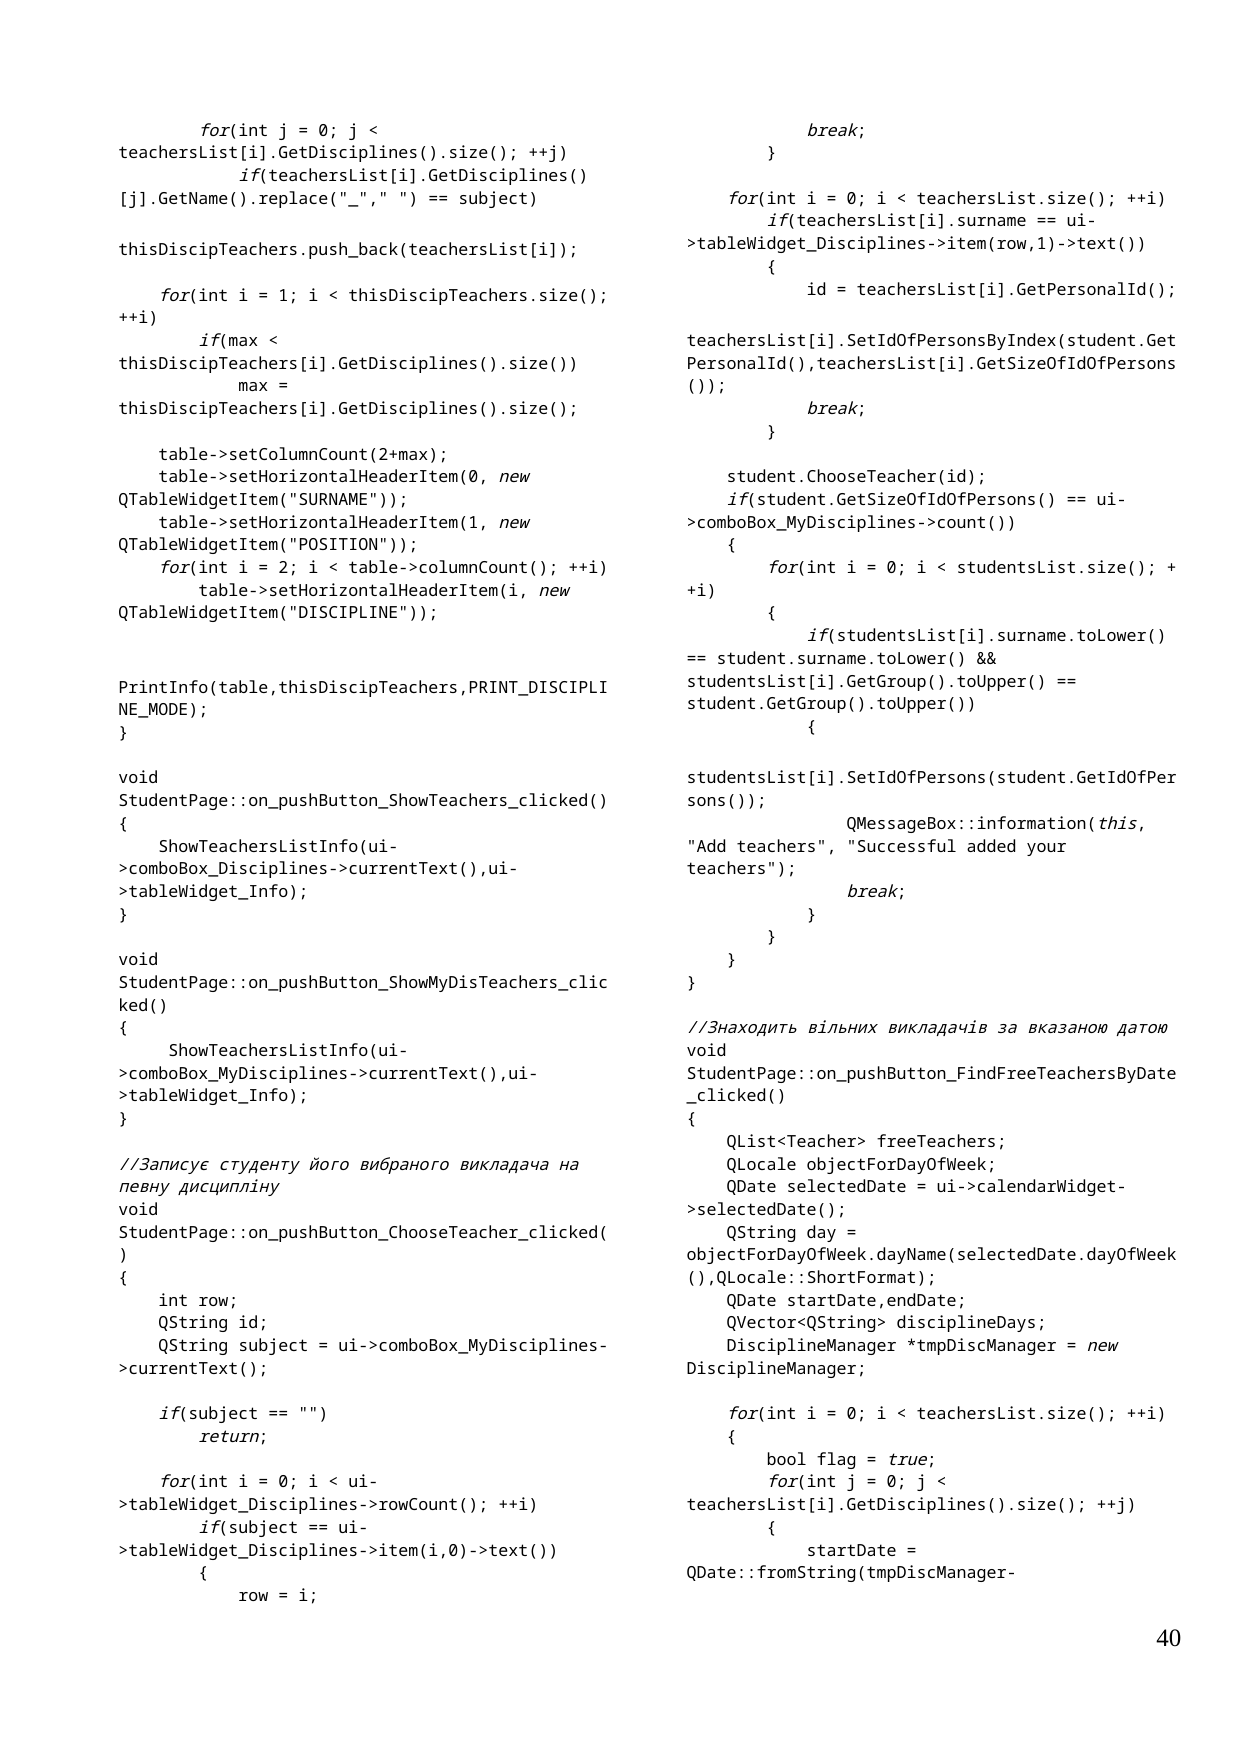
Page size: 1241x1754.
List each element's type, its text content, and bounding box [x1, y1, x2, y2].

text void StudentPage::on_pushButton_ShowTeachers_clicked() [118, 766, 613, 811]
text for(int i = 0; i < ui->tableWidget_Disciplines->rowCount(); ++i) [118, 1470, 613, 1515]
text void StudentPage::on_pushButton_ChooseTeacher_clicked() [118, 1197, 613, 1266]
text { [118, 1266, 613, 1288]
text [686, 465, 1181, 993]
text for(int i = 1; i < thisDiscipTeachers.size(); ++i) [118, 283, 613, 328]
text QString id; [118, 1311, 613, 1334]
text if(subject == ui->tableWidget_Disciplines->item(i,0)->text()) [118, 1515, 613, 1561]
text table->setHorizontalHeaderItem(0, new QTableWidgetItem("SURNAME")); [118, 465, 613, 510]
text ShowTeachersListInfo(ui->comboBox_MyDisciplines->currentText(),ui->tableWidget_Info); [118, 1038, 613, 1107]
text for(int j = 0; j < teachersList[i].GetDisciplines().size(); ++j) [118, 118, 613, 163]
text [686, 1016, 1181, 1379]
text for(int i = 2; i < table->columnCount(); ++i) [118, 556, 613, 578]
text if(max < thisDiscipTeachers[i].GetDisciplines().size()) [118, 328, 613, 374]
text void StudentPage::on_pushButton_ShowMyDisTeachers_clicked() [118, 948, 613, 1016]
text max = thisDiscipTeachers[i].GetDisciplines().size(); [118, 374, 613, 419]
text if(teachersList[i].GetDisciplines()[j].GetName().replace("_"," ") == subject) [118, 163, 613, 209]
text return; [118, 1424, 613, 1447]
text row = i; [118, 1583, 613, 1606]
text int row; [118, 1288, 613, 1311]
text table->setHorizontalHeaderItem(i, new QTableWidgetItem("DISCIPLINE")); [118, 578, 613, 624]
text PrintInfo(table,thisDiscipTeachers,PRINT_DISCIPLINE_MODE); [118, 646, 613, 721]
text { [118, 1561, 613, 1583]
text table->setHorizontalHeaderItem(1, new QTableWidgetItem("POSITION")); [118, 510, 613, 556]
text { [118, 1016, 613, 1038]
text } [118, 721, 613, 743]
text } [118, 1107, 613, 1129]
text thisDiscipTeachers.push_back(teachersList[i]); [118, 209, 613, 260]
text } [118, 902, 613, 925]
text { [118, 811, 613, 834]
text if(subject == "") [118, 1402, 613, 1424]
text ShowTeachersListInfo(ui->comboBox_Disciplines->currentText(),ui->tableWidget_Info); [118, 834, 613, 902]
text //Записує студенту його вибраного викладача на певну дисципліну [118, 1152, 613, 1197]
text QString subject = ui->comboBox_MyDisciplines->currentText(); [118, 1334, 613, 1379]
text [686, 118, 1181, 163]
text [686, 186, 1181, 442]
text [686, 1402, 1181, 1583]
text table->setColumnCount(2+max); [118, 442, 613, 465]
